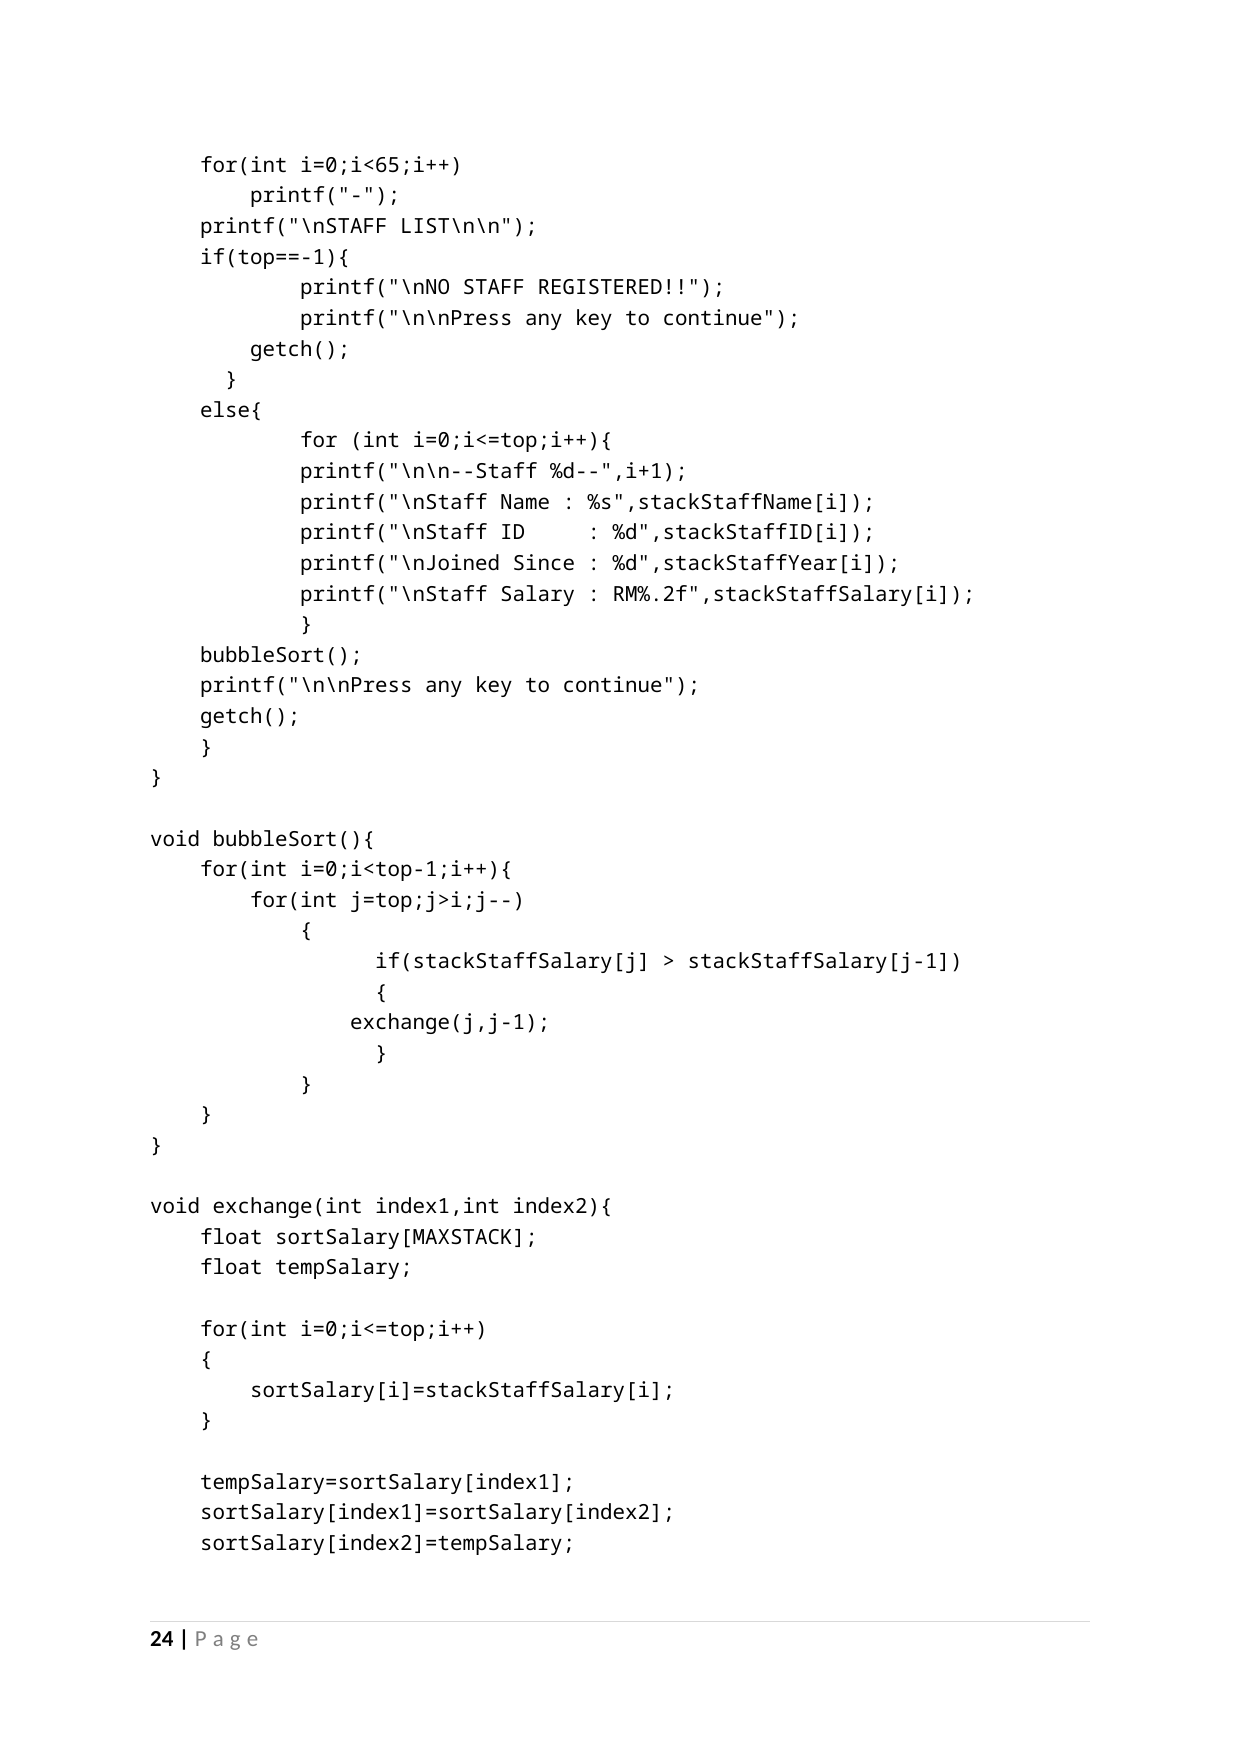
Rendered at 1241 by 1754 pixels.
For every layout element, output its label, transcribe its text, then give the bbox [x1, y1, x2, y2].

text for (int i=0;i<=top;i++){ [150, 426, 1090, 454]
text printf("\nStaff Name : %s",stackStaffName[i]); [150, 487, 1090, 515]
text } [150, 1130, 1090, 1158]
text { [150, 1344, 1090, 1373]
text } [150, 1406, 1090, 1434]
text } [150, 364, 1090, 393]
text void exchange(int index1,int index2){ [150, 1191, 1090, 1220]
text printf("\nSTAFF LIST\n\n"); [150, 211, 1090, 240]
text } [150, 762, 1090, 791]
text sortSalary[i]=stackStaffSalary[i]; [150, 1375, 1090, 1403]
text getch(); [150, 334, 1090, 362]
text for(int j=top;j>i;j--) [150, 885, 1090, 913]
text getch(); [150, 701, 1090, 730]
text { [150, 916, 1090, 944]
text tempSalary=sortSalary[index1]; [150, 1467, 1090, 1495]
text printf("-"); [150, 181, 1090, 209]
text } [150, 1038, 1090, 1067]
text float tempSalary; [150, 1252, 1090, 1281]
text float sortSalary[MAXSTACK]; [150, 1222, 1090, 1250]
text printf("\nStaff Salary : RM%.2f",stackStaffSalary[i]); [150, 579, 1090, 607]
text else{ [150, 395, 1090, 423]
text printf("\n\n--Staff %d--",i+1); [150, 456, 1090, 485]
text if(top==-1){ [150, 242, 1090, 270]
text void bubbleSort(){ [150, 824, 1090, 852]
text printf("\nStaff ID : %d",stackStaffID[i]); [150, 517, 1090, 546]
text sortSalary[index1]=sortSalary[index2]; [150, 1497, 1090, 1526]
text printf("\n\nPress any key to continue"); [150, 671, 1090, 699]
text sortSalary[index2]=tempSalary; [150, 1528, 1090, 1557]
text printf("\n\nPress any key to continue"); [150, 303, 1090, 332]
text for(int i=0;i<top-1;i++){ [150, 854, 1090, 883]
text } [150, 732, 1090, 760]
text printf("\nNO STAFF REGISTERED!!"); [150, 272, 1090, 301]
text for(int i=0;i<65;i++) [150, 150, 1090, 178]
text for(int i=0;i<=top;i++) [150, 1314, 1090, 1342]
text } [150, 1099, 1090, 1128]
text exchange(j,j-1); [150, 1007, 1090, 1036]
text bubbleSort(); [150, 640, 1090, 668]
text printf("\nJoined Since : %d",stackStaffYear[i]); [150, 548, 1090, 577]
text } [150, 609, 1090, 638]
text if(stackStaffSalary[j] > stackStaffSalary[j-1]) [150, 946, 1090, 975]
text { [150, 977, 1090, 1005]
text } [150, 1069, 1090, 1097]
